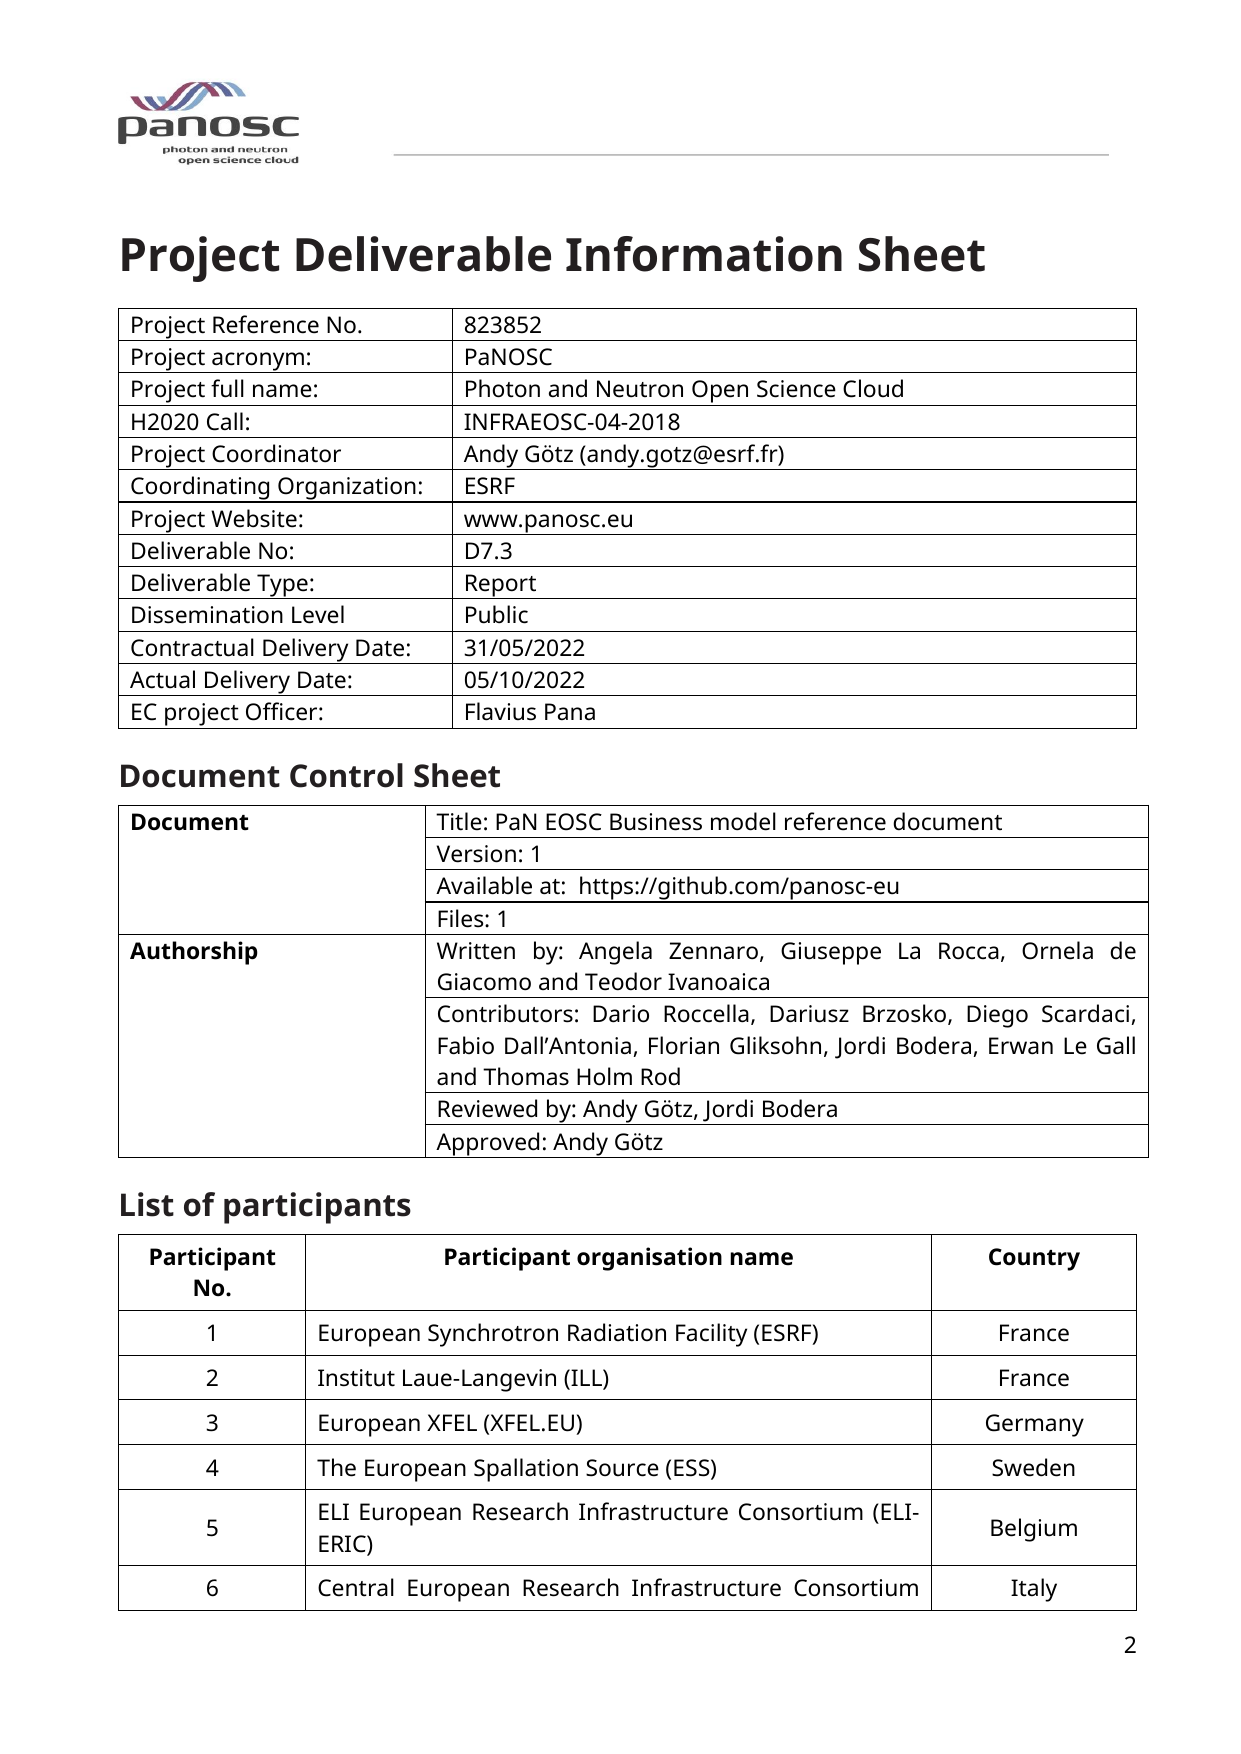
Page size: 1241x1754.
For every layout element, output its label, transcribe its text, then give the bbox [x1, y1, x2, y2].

table_cell Flavius Pana [453, 696, 1136, 727]
table_cell Files: 1 [426, 903, 1148, 934]
table_cell Dissemination Level [119, 599, 452, 631]
table_cell Sweden [932, 1445, 1136, 1489]
table_cell France [932, 1356, 1136, 1399]
table_cell Photon and Neutron Open Science Cloud [453, 373, 1136, 404]
table_cell France [932, 1311, 1136, 1354]
table_cell Institut Laue-Langevin (ILL) [306, 1356, 931, 1399]
table_cell Germany [932, 1400, 1136, 1444]
table_cell 4 [119, 1445, 305, 1489]
table_cell Central European Research Infrastructure Consortium (CERIC-ERIC) [306, 1566, 931, 1610]
table_header Country [932, 1235, 1136, 1310]
table_cell Report [453, 567, 1136, 598]
table_cell 6 [119, 1566, 305, 1610]
table_cell Project acronym: [119, 341, 452, 372]
table_cell The European Spallation Source (ESS) [306, 1445, 931, 1489]
table_cell Contributors: Dario Roccella, Dariusz Brzosko, Diego Scardaci, Fabio Dall’Antonia, Florian Gliksohn, Jordi Bodera, Erwan Le Gall and Thomas Holm Rod [426, 998, 1148, 1092]
table_cell Available at: https://github.com/panosc-eu [426, 870, 1148, 901]
subtitle Document Control Sheet [118, 753, 1137, 796]
table_header Participant organisation name [306, 1235, 931, 1310]
table_cell Deliverable Type: [119, 567, 452, 598]
subtitle Project Deliverable Information Sheet [118, 222, 1137, 285]
table_cell Project Coordinator [119, 438, 452, 469]
table_cell 5 [119, 1490, 305, 1565]
table_cell Actual Delivery Date: [119, 664, 452, 695]
table_cell Deliverable No: [119, 535, 452, 566]
table_cell European XFEL (XFEL.EU) [306, 1400, 931, 1444]
table_cell 1 [119, 1311, 305, 1354]
table_header Project Reference No. [119, 309, 452, 340]
table_cell Project full name: [119, 373, 452, 404]
table_cell H2020 Call: [119, 406, 452, 437]
table_cell Version: 1 [426, 838, 1148, 869]
table_cell European Synchrotron Radiation Facility (ESRF) [306, 1311, 931, 1354]
table_cell Reviewed by: Andy Götz, Jordi Bodera [426, 1093, 1148, 1124]
table_header Participant No. [119, 1235, 305, 1310]
table_header Document [119, 806, 425, 934]
table_cell 3 [119, 1400, 305, 1444]
table_cell 05/10/2022 [453, 664, 1136, 695]
table_cell 2 [119, 1356, 305, 1399]
table_cell Italy [932, 1566, 1136, 1610]
table_cell Authorship [119, 935, 425, 1157]
table_cell Project Website: [119, 503, 452, 534]
table_cell Approved: Andy Götz [426, 1125, 1148, 1157]
table_cell Andy Götz (andy.gotz@esrf.fr) [453, 438, 1136, 469]
table_cell INFRAEOSC-04-2018 [453, 406, 1136, 437]
table_cell Written by: Angela Zennaro, Giuseppe La Rocca, Ornela de Giacomo and Teodor Ivanoaica [426, 935, 1148, 997]
table_cell PaNOSC [453, 341, 1136, 372]
table_cell 31/05/2022 [453, 632, 1136, 663]
table_cell D7.3 [453, 535, 1136, 566]
table_header 823852 [453, 309, 1136, 340]
table_cell Public [453, 599, 1136, 631]
table_cell ESRF [453, 470, 1136, 501]
table_cell Contractual Delivery Date: [119, 632, 452, 663]
table_cell Coordinating Organization: [119, 470, 452, 501]
table_cell ELI European Research Infrastructure Consortium (ELI-ERIC) [306, 1490, 931, 1565]
subtitle List of participants [118, 1183, 1137, 1225]
table_cell www.panosc.eu [453, 503, 1136, 534]
picture [118, 60, 1109, 193]
table_cell EC project Officer: [119, 696, 452, 727]
table_cell Belgium [932, 1490, 1136, 1565]
table_header Title: PaN EOSC Business model reference document [426, 806, 1148, 837]
